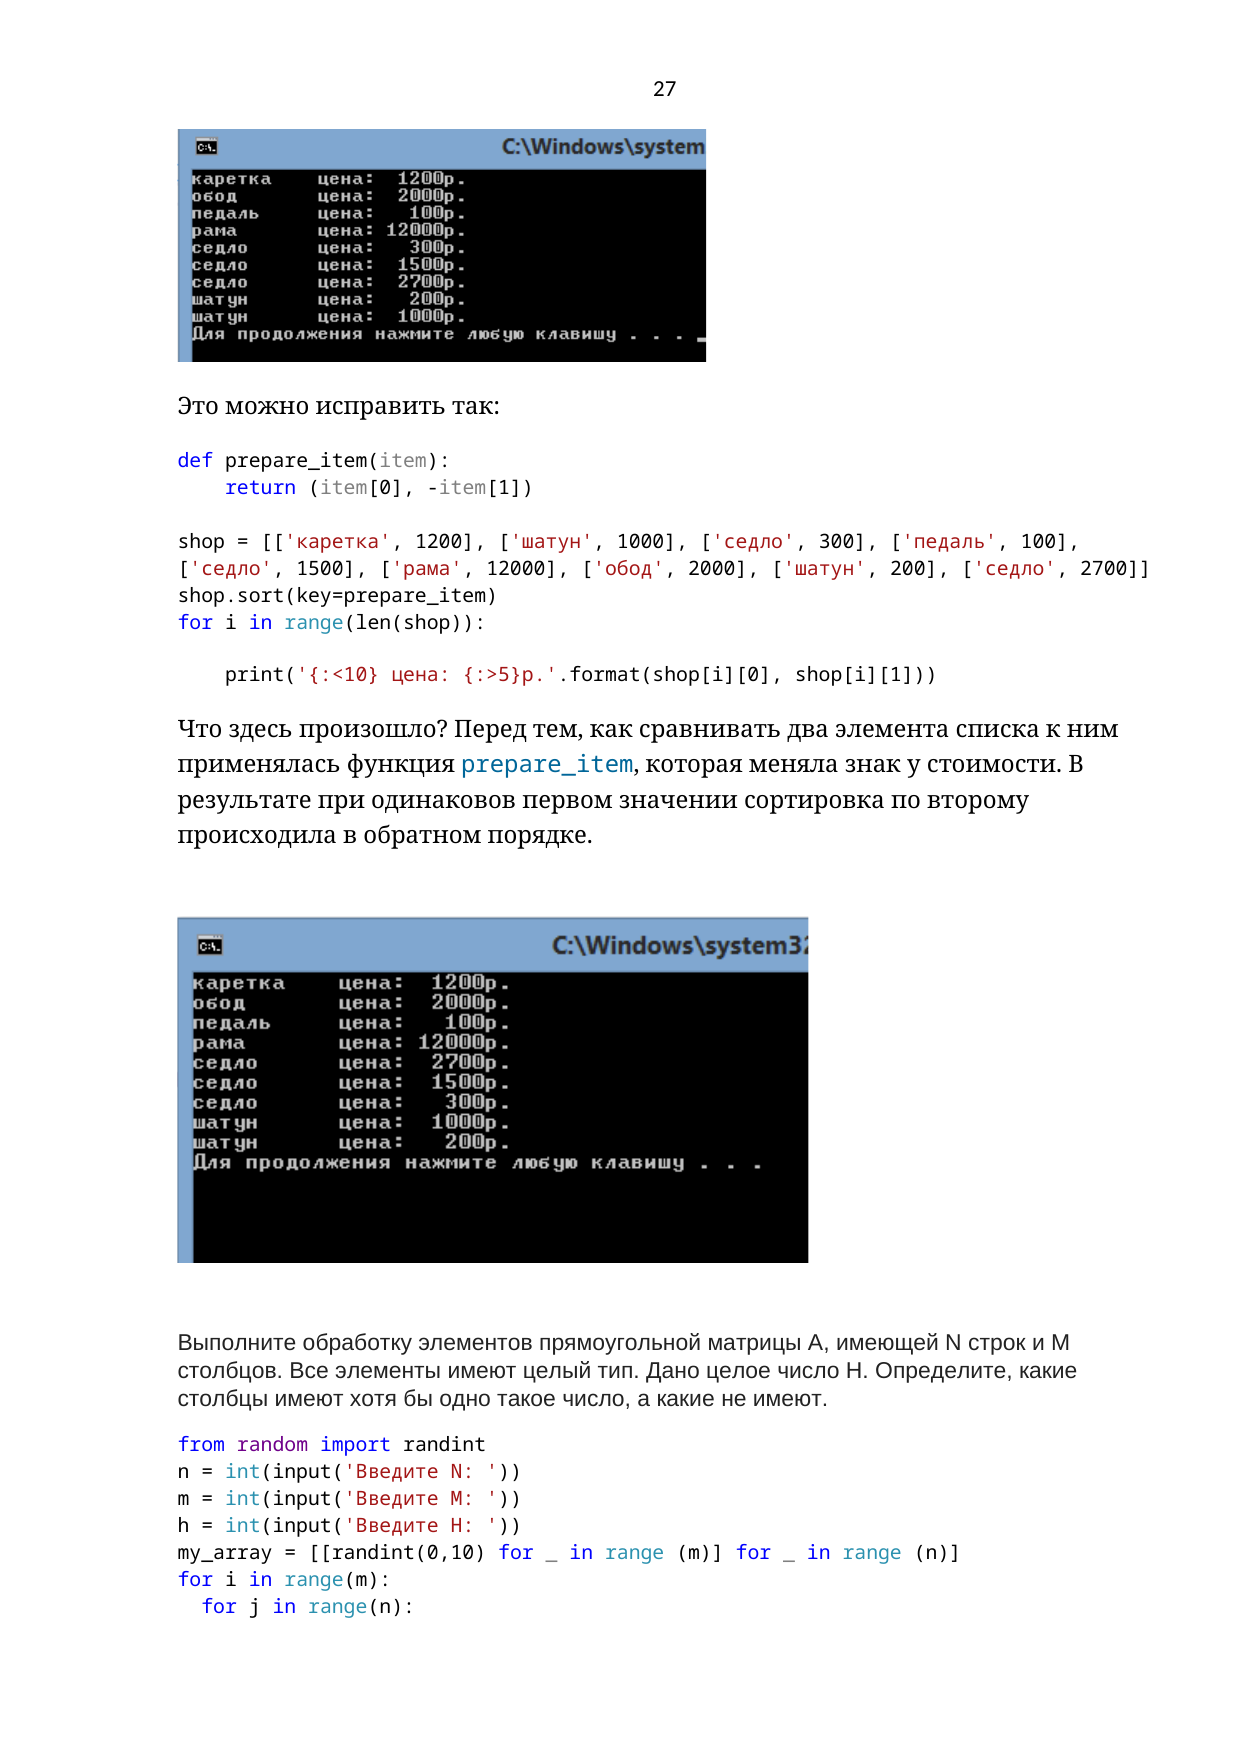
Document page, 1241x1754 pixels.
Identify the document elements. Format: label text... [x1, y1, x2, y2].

text my_array = [[randint(0,10) for _ in range (m)] for _ in range (n)] [177, 1538, 1152, 1565]
picture [177, 916, 809, 1263]
text shop = [['каретка', 1200], ['шатун', 1000], ['седло', 300], ['педаль', 100], ['седло', 1500], ['рама', 12000], ['обод', 2000], ['шатун', 200], ['седло', 2700]] [177, 527, 1152, 581]
text for i in range(len(shop)): [177, 608, 1152, 635]
text Это можно исправить так: [177, 388, 1152, 421]
text for i in range(m): [177, 1565, 1152, 1592]
text h = int(input('Введите H: ')) [177, 1511, 1152, 1538]
text print('{:<10} цена: {:>5}р.'.format(shop[i][0], shop[i][1])) [177, 660, 1152, 687]
picture [177, 129, 707, 362]
text Выполните обработку элементов прямоугольной матрицы A, имеющей N строк и M столбцов. Все элементы имеют целый тип. Дано целое число H. Определите, какие столбцы имеют хотя бы одно такое число, а какие не имеют. [177, 1328, 1152, 1412]
text for j in range(n): [177, 1592, 1152, 1619]
text from random import randint [177, 1431, 1152, 1457]
text return (item[0], -item[1]) [177, 473, 1152, 500]
text m = int(input('Введите M: ')) [177, 1484, 1152, 1511]
text Что здесь произошло? Перед тем, как сравнивать два элемента списка к ним применялась функция prepare_item, которая меняла знак у стоимости. В результате при одинаковов первом значении сортировка по второму происходила в обратном порядке. [177, 712, 1152, 850]
text n = int(input('Введите N: ')) [177, 1457, 1152, 1484]
text def prepare_item(item): [177, 446, 1152, 473]
text shop.sort(key=prepare_item) [177, 581, 1152, 608]
